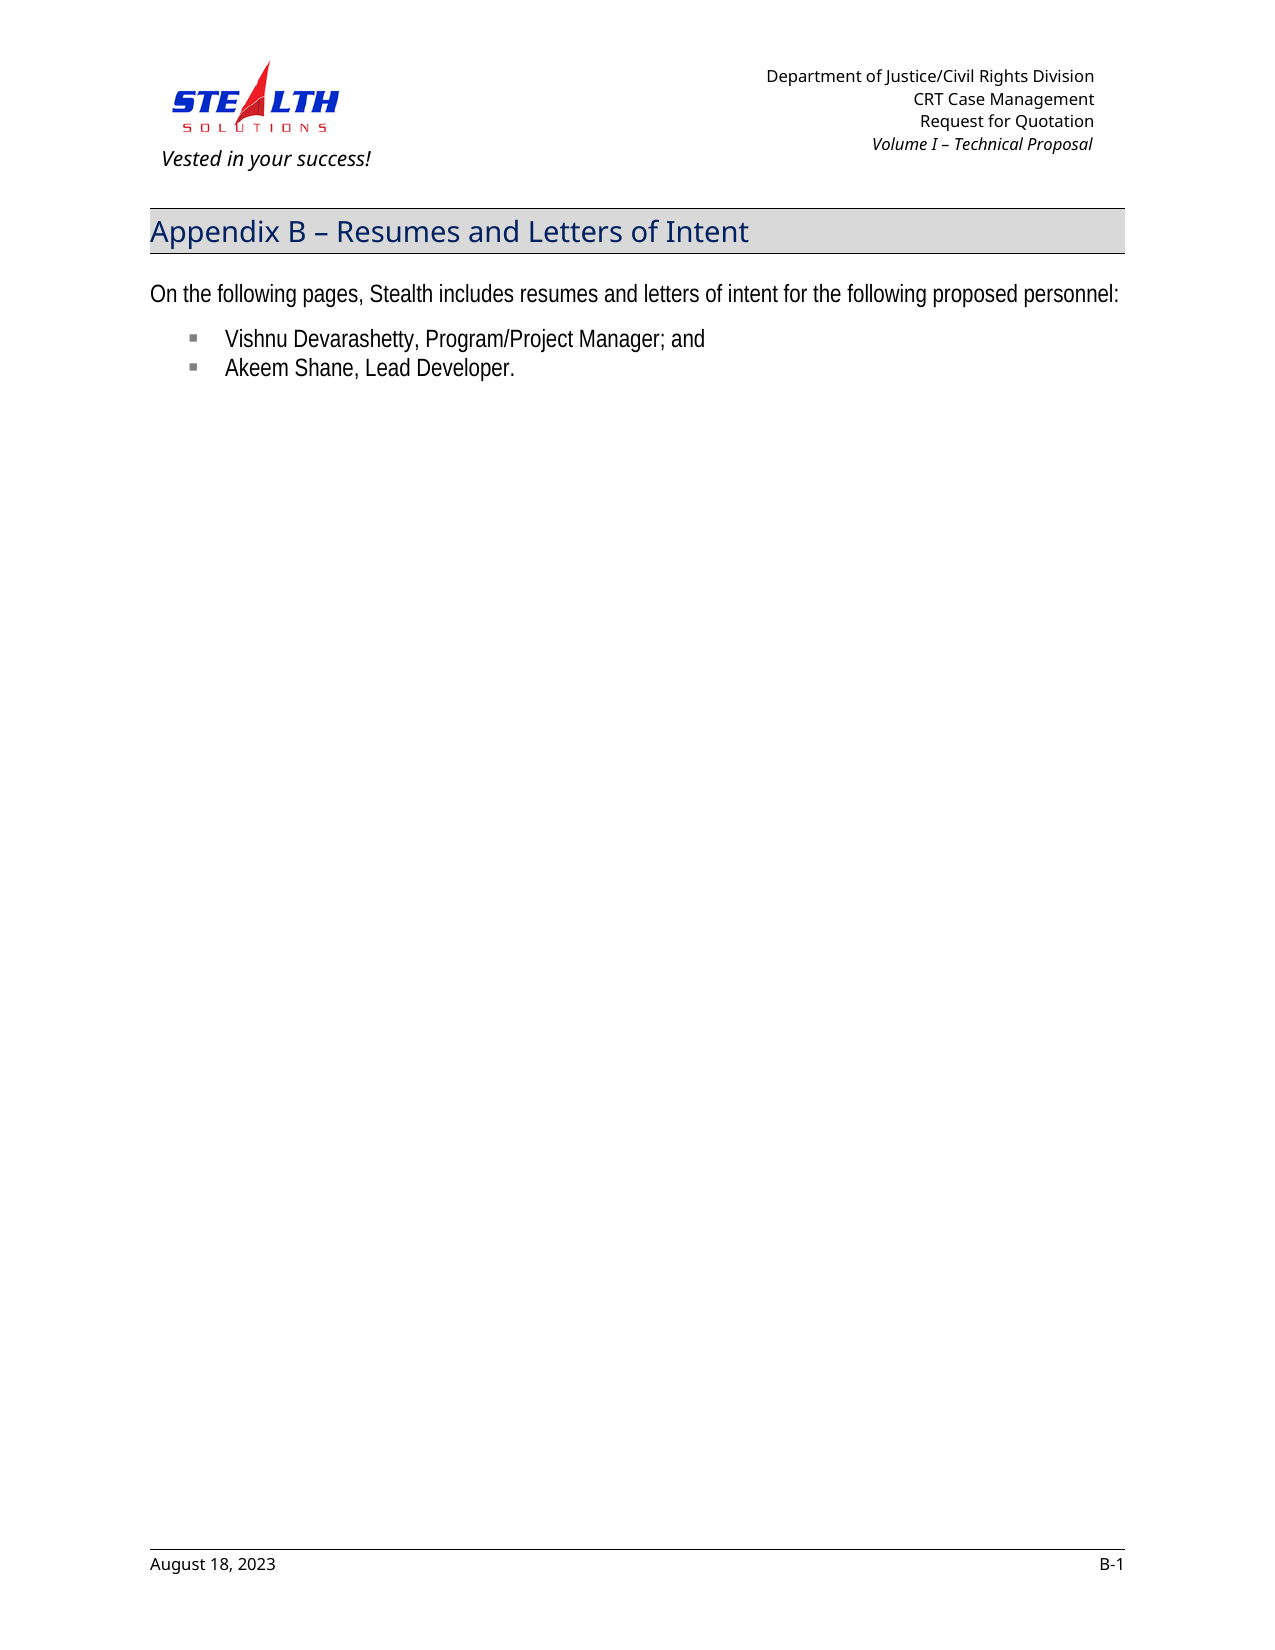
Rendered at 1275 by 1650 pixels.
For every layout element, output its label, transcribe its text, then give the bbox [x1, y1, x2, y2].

text Akeem Shane, Lead Developer. [187, 353, 1125, 382]
subtitle Appendix B – Resumes and Letters of Intent [150, 209, 1125, 253]
picture [161, 46, 355, 145]
text Vishnu Devarashetty, Program/Project Manager; and [187, 324, 1125, 353]
text On the following pages, Stealth includes resumes and letters of intent for the following proposed personnel: [150, 279, 1125, 308]
